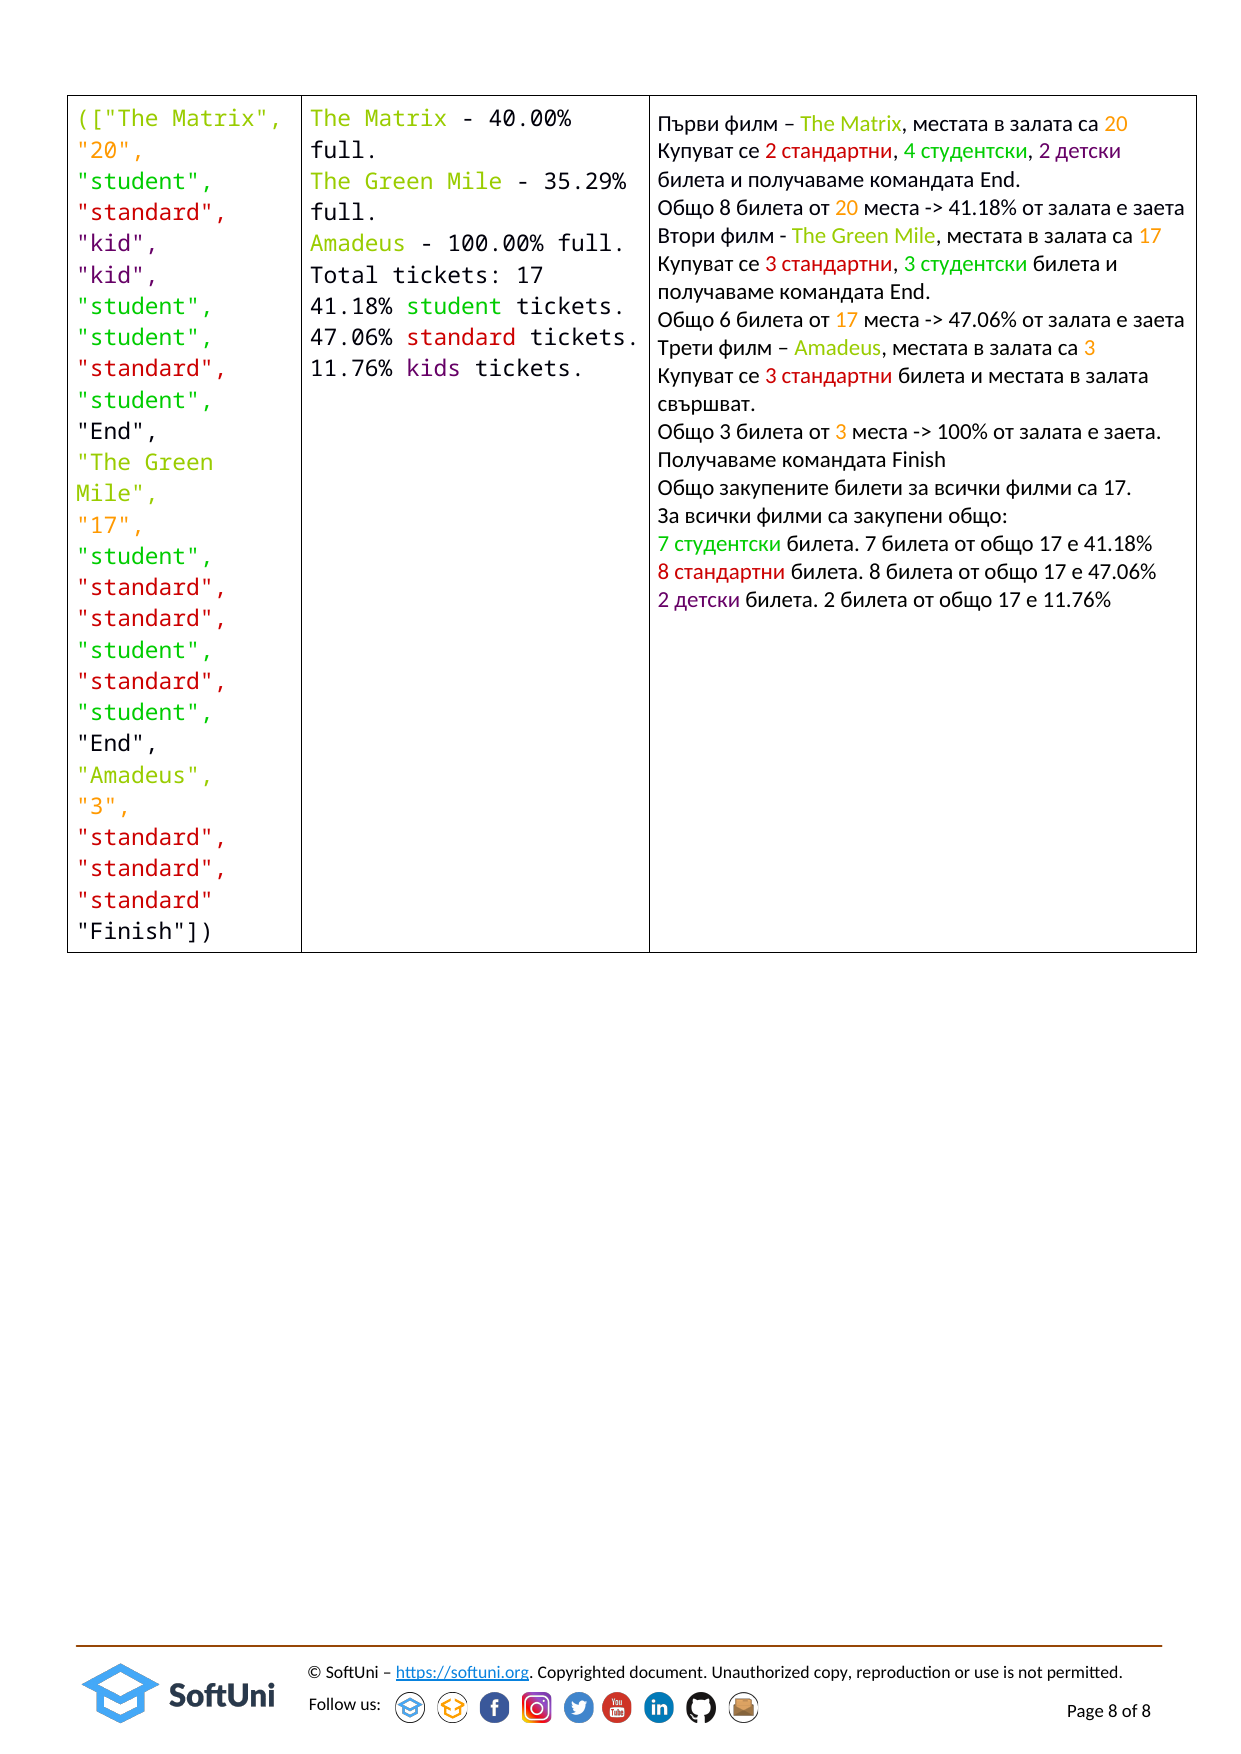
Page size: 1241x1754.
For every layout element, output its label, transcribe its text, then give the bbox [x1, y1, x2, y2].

picture [665, 1692, 674, 1701]
picture [644, 1692, 653, 1701]
table_cell (["The Matrix", "20", "student", "standard", "kid", "kid", "student", "student", "standard", "student", "End", "The Green Mile", "17", "student", "standard", "standard", "student", "standard", "student", "End", "Amadeus", "3", "standard", "standard", "standard" "Finish"]) [68, 96, 301, 952]
picture [658, 1705, 667, 1714]
picture [665, 1714, 674, 1723]
picture [522, 1692, 552, 1723]
picture [644, 1714, 653, 1723]
picture [602, 1692, 632, 1723]
picture [395, 1692, 425, 1723]
picture [564, 1692, 594, 1723]
table_cell Първи филм – The Matrix, местата в залата са 20 Купуват се 2 стандартни, 4 студентски, 2 детски билета и получаваме командата End. Общо 8 билета от 20 места -> 41.18% от залата е заета Втори филм - The Green Mile, местата в залата са 17 Купуват се 3 стандартни, 3 студентски билета и получаваме командата End. Общо 6 билета от 17 места -> 47.06% от залата е заета Трети филм – Amadeus, местата в залата са 3 Купуват се 3 стандартни билета и местата в залата свършват. Общо 3 билета от 3 места -> 100% от залата е заета. Получаваме командата Finish Общо закупените билети за всички филми са 17. За всички филми са закупени общо: 7 студентски билета. 7 билета от общо 17 е 41.18% 8 стандартни билета. 8 билета от общо 17 е 47.06% 2 детски билета. 2 билета от общо 17 е 11.76% [650, 96, 1196, 952]
table_cell The Matrix - 40.00% full. The Green Mile - 35.29% full. Amadeus - 100.00% full. Total tickets: 17 41.18% student tickets. 47.06% standard tickets. 11.76% kids tickets. [302, 96, 649, 952]
picture [437, 1692, 468, 1723]
picture [479, 1692, 510, 1723]
picture [75, 1658, 281, 1729]
picture [728, 1692, 759, 1723]
picture [686, 1692, 716, 1723]
